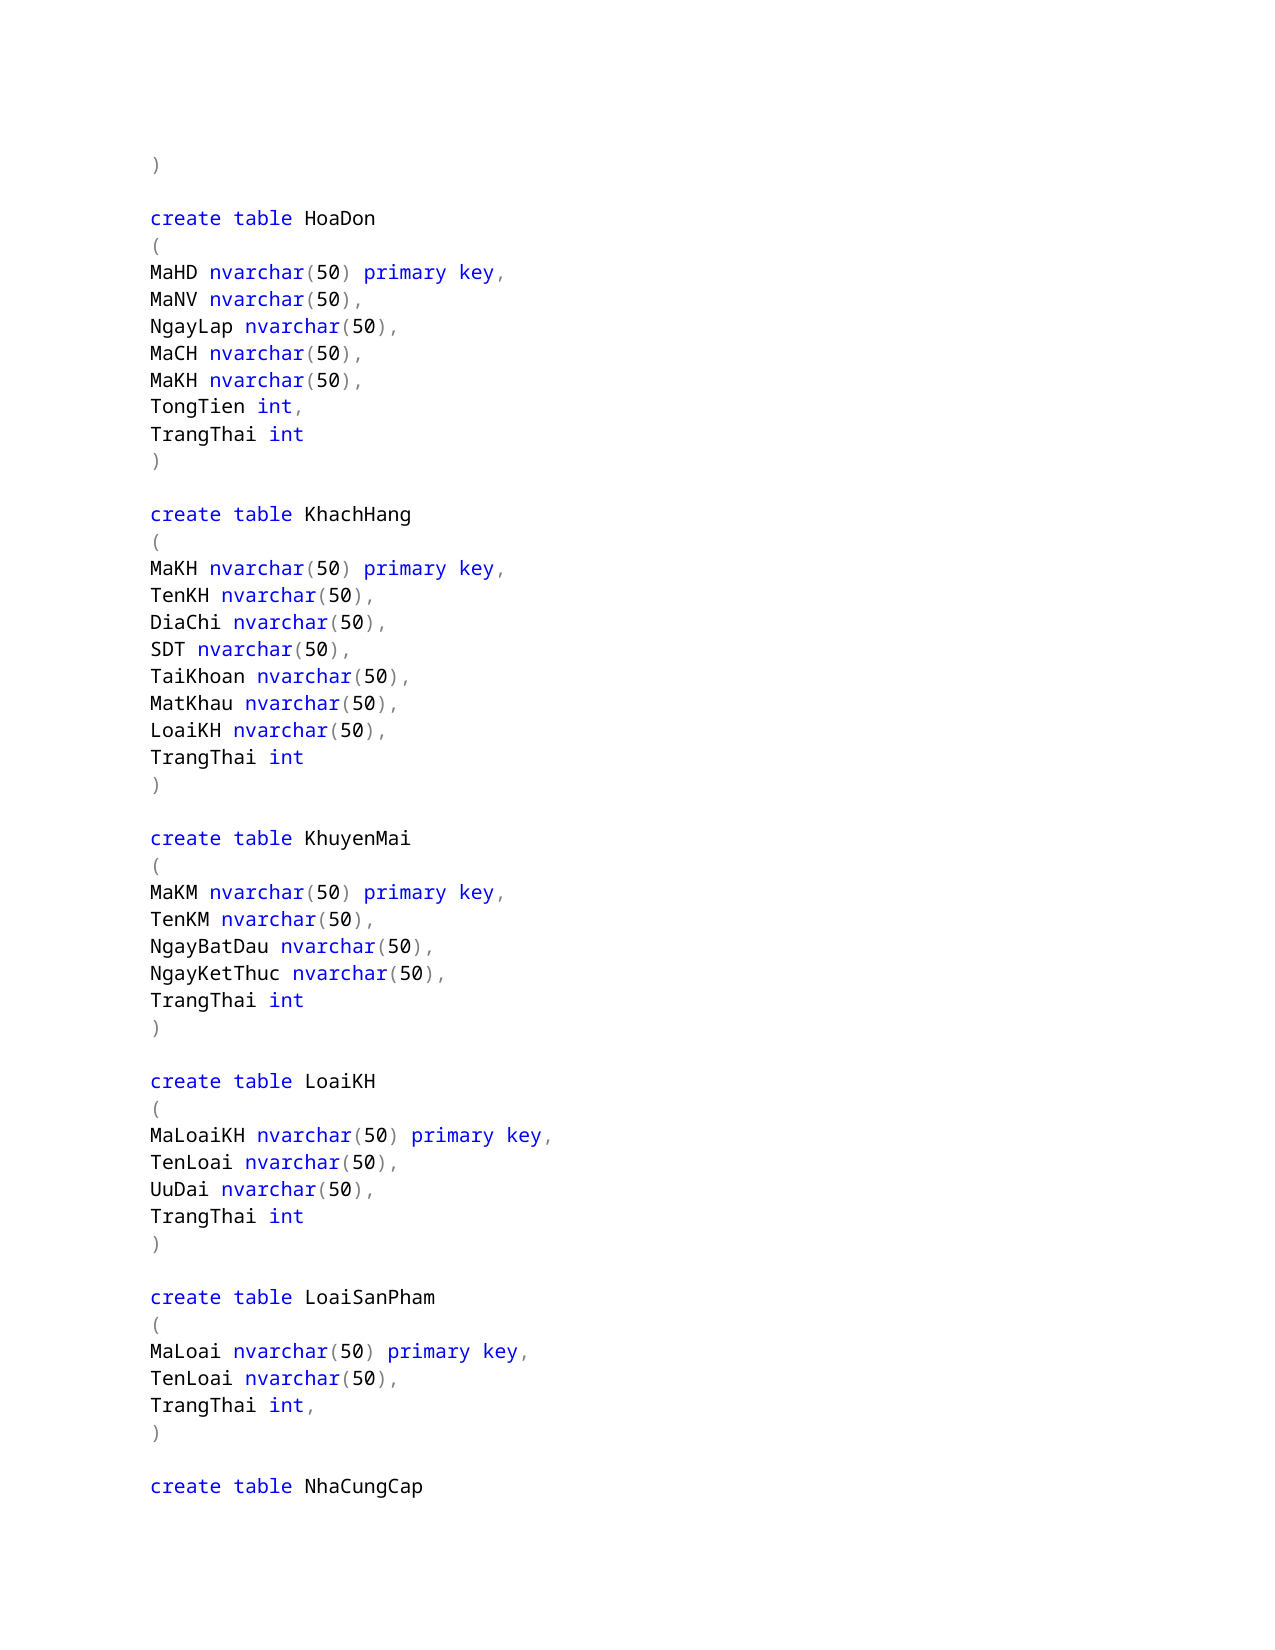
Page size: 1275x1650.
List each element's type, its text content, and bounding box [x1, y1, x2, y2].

text create table HoaDon [150, 204, 1125, 231]
text NgayBatDau nvarchar(50), [150, 932, 1125, 959]
text MaNV nvarchar(50), [150, 285, 1125, 312]
text TenKM nvarchar(50), [150, 905, 1125, 932]
text ) [150, 1013, 1125, 1040]
text TenLoai nvarchar(50), [150, 1148, 1125, 1175]
text ) [150, 1229, 1125, 1256]
text MaLoaiKH nvarchar(50) primary key, [150, 1121, 1125, 1148]
text ( [150, 1310, 1125, 1337]
text TenKH nvarchar(50), [150, 582, 1125, 609]
text create table NhaCungCap [150, 1472, 1125, 1499]
text TrangThai int, [150, 1391, 1125, 1418]
text MaKH nvarchar(50) primary key, [150, 555, 1125, 582]
text SDT nvarchar(50), [150, 636, 1125, 663]
text ) [150, 150, 1125, 177]
text NgayKetThuc nvarchar(50), [150, 959, 1125, 986]
text TaiKhoan nvarchar(50), [150, 663, 1125, 689]
text MaCH nvarchar(50), [150, 339, 1125, 366]
text MaKH nvarchar(50), [150, 366, 1125, 393]
text TongTien int, [150, 393, 1125, 420]
text MatKhau nvarchar(50), [150, 689, 1125, 717]
text UuDai nvarchar(50), [150, 1175, 1125, 1202]
text ( [150, 1094, 1125, 1121]
text DiaChi nvarchar(50), [150, 609, 1125, 636]
text LoaiKH nvarchar(50), [150, 717, 1125, 743]
text ( [150, 231, 1125, 258]
text create table KhuyenMai [150, 824, 1125, 851]
text ) [150, 1418, 1125, 1445]
text ( [150, 851, 1125, 878]
text MaHD nvarchar(50) primary key, [150, 258, 1125, 285]
text ) [150, 771, 1125, 797]
text ) [150, 447, 1125, 474]
text TrangThai int [150, 986, 1125, 1013]
text NgayLap nvarchar(50), [150, 312, 1125, 339]
text TrangThai int [150, 1202, 1125, 1229]
text create table LoaiSanPham [150, 1283, 1125, 1310]
text create table LoaiKH [150, 1067, 1125, 1094]
text MaLoai nvarchar(50) primary key, [150, 1337, 1125, 1364]
text TenLoai nvarchar(50), [150, 1364, 1125, 1391]
text TrangThai int [150, 743, 1125, 771]
text MaKM nvarchar(50) primary key, [150, 878, 1125, 905]
text ( [150, 528, 1125, 555]
text create table KhachHang [150, 501, 1125, 528]
text TrangThai int [150, 420, 1125, 447]
